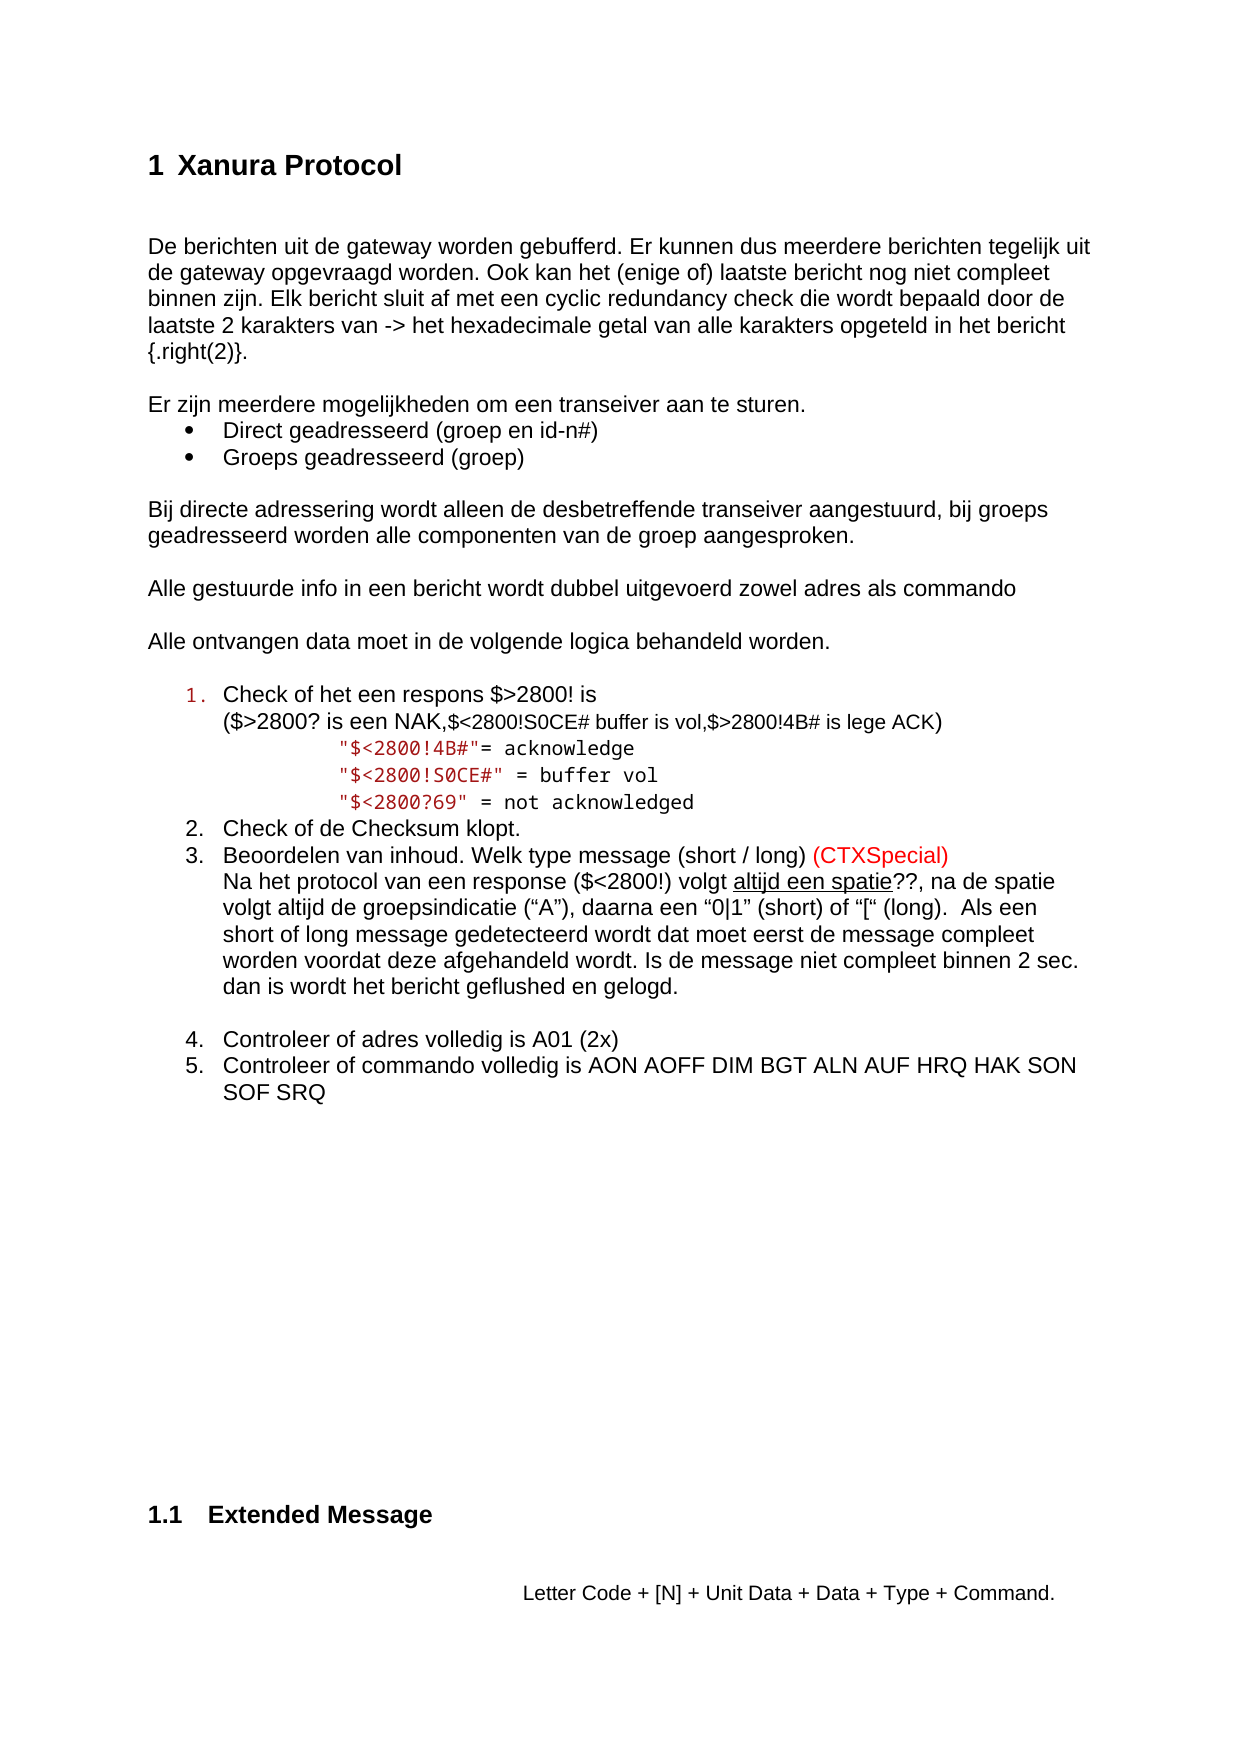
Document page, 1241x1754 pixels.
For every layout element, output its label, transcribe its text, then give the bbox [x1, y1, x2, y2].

text "$<2800!S0CE#" = buffer vol [148, 761, 1092, 788]
list ($>2800? is een NAK,$<2800!S0CE# buffer is vol,$>2800!4B# is lege ACK) [223, 708, 1092, 734]
text "$<2800!4B#"= acknowledge [148, 734, 1092, 761]
text Bij directe adressering wordt alleen de desbetreffende transeiver aangestuurd, bij groeps geadresseerd worden alle componenten van de groep aangesproken. [148, 496, 1092, 549]
text Alle ontvangen data moet in de volgende logica behandeld worden. [148, 628, 1092, 654]
subtitle Extended Message [148, 1500, 1092, 1529]
subtitle Xanura Protocol [148, 148, 1092, 181]
text Er zijn meerdere mogelijkheden om een transeiver aan te sturen. [148, 391, 1092, 417]
list Check of de Checksum klopt. [185, 815, 1092, 842]
list Groeps geadresseerd (groep) [185, 443, 1092, 470]
list Na het protocol van een response ($<2800!) volgt altijd een spatie??, na de spatie volgt altijd de groepsindicatie (“A”), daarna een “0|1” (short) of “[“ (long). Als een short of long message gedetecteerd wordt dat moet eerst de message compleet worden voordat deze afgehandeld wordt. Is de message niet compleet binnen 2 sec. dan is wordt het bericht geflushed en gelogd. [223, 868, 1092, 1000]
text Letter Code + [N] + Unit Data + Data + Type + Command. [448, 1581, 1092, 1604]
text De berichten uit de gateway worden gebufferd. Er kunnen dus meerdere berichten tegelijk uit de gateway opgevraagd worden. Ook kan het (enige of) laatste bericht nog niet compleet binnen zijn. Elk bericht sluit af met een cyclic redundancy check die wordt bepaald door de laatste 2 karakters van -> het hexadecimale getal van alle karakters opgeteld in het bericht {.right(2)}. [148, 233, 1092, 364]
list Check of het een respons $>2800! is [185, 681, 1092, 708]
text Alle gestuurde info in een bericht wordt dubbel uitgevoerd zowel adres als commando [148, 575, 1092, 602]
text "$<2800?69" = not acknowledged [148, 788, 1092, 815]
list Controleer of commando volledig is AON AOFF DIM BGT ALN AUF HRQ HAK SON SOF SRQ [185, 1052, 1092, 1105]
list Controleer of adres volledig is A01 (2x) [185, 1026, 1092, 1052]
list Beoordelen van inhoud. Welk type message (short / long) (CTXSpecial) [185, 842, 1092, 868]
list Direct geadresseerd (groep en id-n#) [185, 417, 1092, 443]
